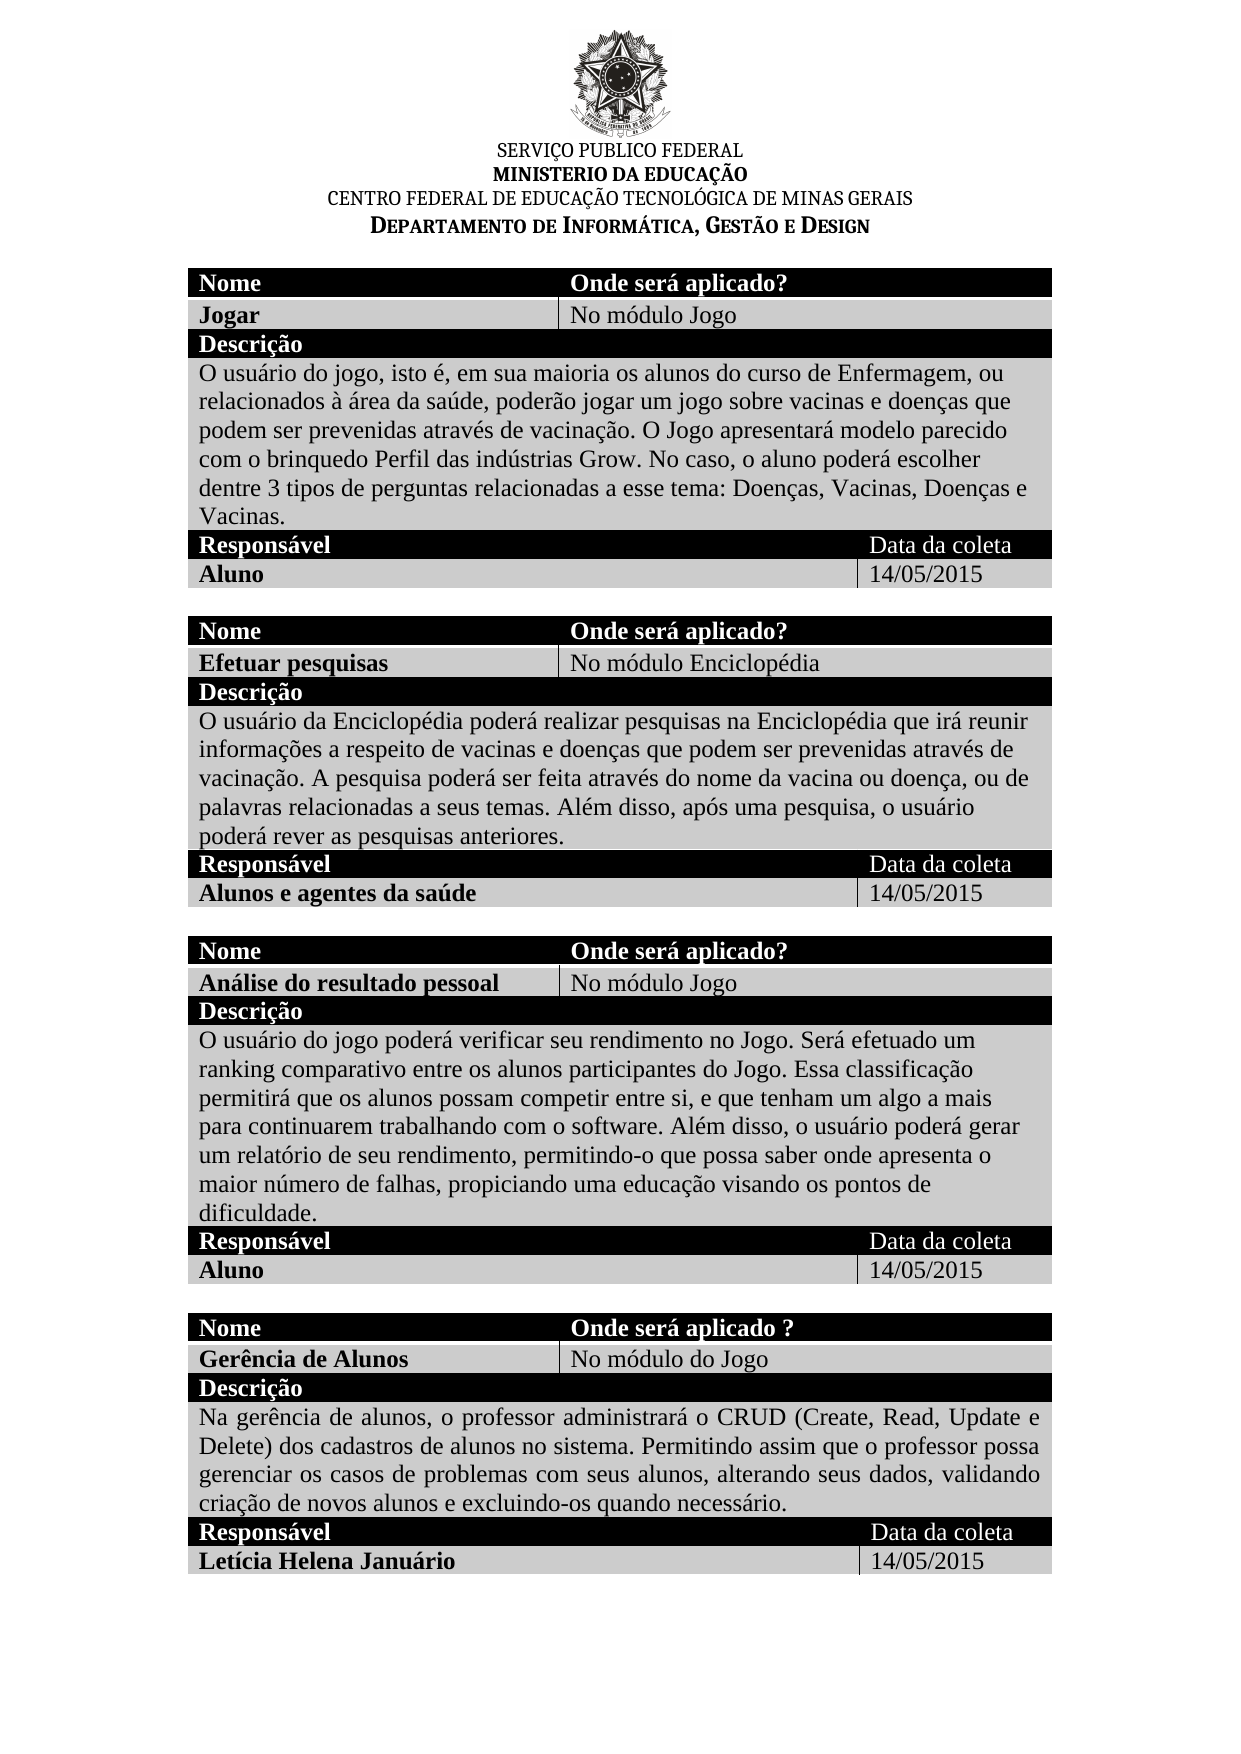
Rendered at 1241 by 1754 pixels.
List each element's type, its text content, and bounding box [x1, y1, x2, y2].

table_cell O usuário do jogo poderá verificar seu rendimento no Jogo. Será efetuado um ranking comparativo entre os alunos participantes do Jogo. Essa classificação permitirá que os alunos possam competir entre si, e que tenham um algo a mais para continuarem trabalhando com o software. Além disso, o usuário poderá gerar um relatório de seu rendimento, permitindo-o que possa saber onde apresenta o maior número de falhas, propiciando uma educação visando os pontos de dificuldade. [188, 1025, 1052, 1226]
table_cell Jogar [188, 300, 558, 329]
table_header Nome [188, 1313, 559, 1341]
table_cell 14/05/2015 [860, 1546, 1052, 1574]
table_cell O usuário do jogo, isto é, em sua maioria os alunos do curso de Enfermagem, ou relacionados à área da saúde, poderão jogar um jogo sobre vacinas e doenças que podem ser prevenidas através de vacinação. O Jogo apresentará modelo parecido com o brinquedo Perfil das indústrias Grow. No caso, o aluno poderá escolher dentre 3 tipos de perguntas relacionadas a esse tema: Doenças, Vacinas, Doenças e Vacinas. [188, 358, 1052, 530]
table_cell Data da coleta [858, 530, 1052, 559]
table_header Onde será aplicado? [559, 616, 1052, 645]
table_header Onde será aplicado? [559, 936, 1052, 964]
table_header Nome [188, 268, 559, 297]
table_cell No módulo Jogo [559, 300, 1052, 329]
table_cell Na gerência de alunos, o professor administrará o CRUD (Create, Read, Update e Delete) dos cadastros de alunos no sistema. Permitindo assim que o professor possa gerenciar os casos de problemas com seus alunos, alterando seus dados, validando criação de novos alunos e excluindo-os quando necessário. [188, 1402, 1052, 1517]
table_cell Alunos e agentes da saúde [188, 878, 857, 907]
table_cell Responsável [188, 1226, 857, 1255]
table_cell Data da coleta [858, 1226, 1052, 1255]
table_cell 14/05/2015 [858, 878, 1052, 907]
table_cell No módulo Jogo [560, 968, 1052, 996]
table_cell Letícia Helena Januário [188, 1546, 859, 1574]
table_cell 14/05/2015 [858, 559, 1052, 588]
table_cell No módulo Enciclopédia [559, 648, 1052, 677]
table_cell Análise do resultado pessoal [188, 968, 559, 996]
table_header Onde será aplicado ? [559, 1313, 1052, 1341]
table_header Nome [188, 936, 559, 964]
table_cell Aluno [188, 559, 857, 588]
table_cell Data da coleta [858, 850, 1052, 878]
table_cell 14/05/2015 [858, 1255, 1052, 1284]
table_cell Descrição [188, 677, 1052, 706]
table_cell No módulo do Jogo [560, 1345, 1052, 1373]
table_cell Data da coleta [860, 1517, 1052, 1546]
table_cell Descrição [188, 996, 1052, 1025]
table_cell Descrição [188, 1373, 1052, 1402]
table_cell Responsável [188, 1517, 859, 1546]
table_cell Descrição [188, 329, 1052, 358]
table_header Onde será aplicado? [559, 268, 1052, 297]
picture [568, 29, 672, 139]
table_cell Efetuar pesquisas [188, 648, 558, 677]
table_header Nome [188, 616, 559, 645]
table_cell O usuário da Enciclopédia poderá realizar pesquisas na Enciclopédia que irá reunir informações a respeito de vacinas e doenças que podem ser prevenidas através de vacinação. A pesquisa poderá ser feita através do nome da vacina ou doença, ou de palavras relacionadas a seus temas. Além disso, após uma pesquisa, o usuário poderá rever as pesquisas anteriores. [188, 706, 1052, 849]
table_cell Responsável [188, 530, 857, 559]
table_cell Responsável [188, 850, 857, 878]
table_cell Gerência de Alunos [188, 1345, 559, 1373]
table_cell Aluno [188, 1255, 857, 1284]
